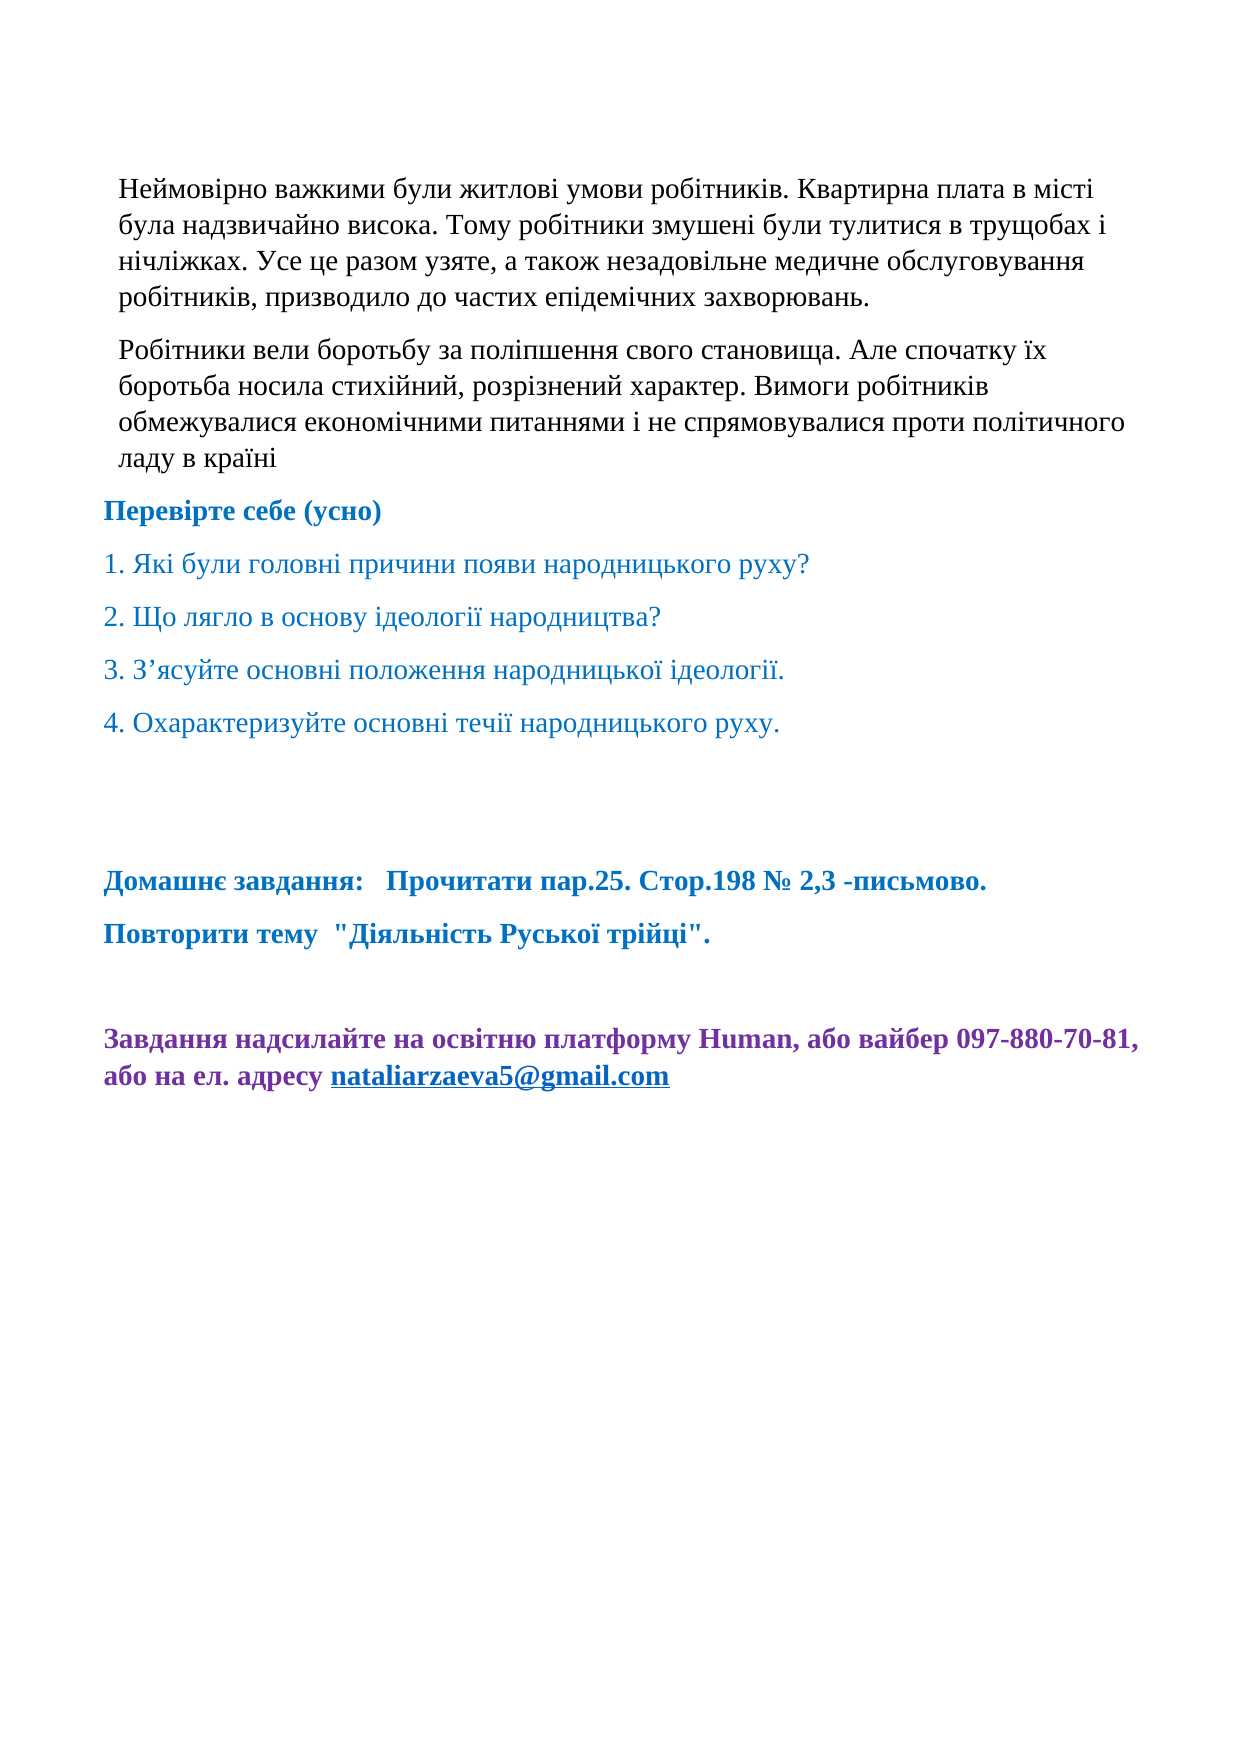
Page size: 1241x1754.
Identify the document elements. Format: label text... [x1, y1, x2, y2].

text 4. Охарактеризуйте основні течії народницького руху. [103, 705, 1152, 738]
text 3. З’ясуйте основні положення народницької ідеології. [103, 652, 1152, 685]
text Робітники вели боротьбу за поліпшення свого становища. Але спочатку їх боротьба носила стихійний, розрізнений характер. Вимоги робітників обмежувалися економічними питаннями і не спрямовувалися проти політичного ладу в країні [118, 332, 1152, 474]
text Повторити тему "Діяльність Руської трійці". [88, 916, 1152, 949]
text 2. Що лягло в основу ідеології народництва? [103, 599, 1152, 633]
text Домашнє завдання: Прочитати пар.25. Стор.198 № 2,3 -письмово. [103, 863, 1152, 897]
text 1. Які були головні причини появи народницького руху? [103, 546, 1152, 580]
text Неймовірно важкими були житлові умови робітників. Квартирна плата в місті була надзвичайно висока. Тому робітники змушені були тулитися в трущобах і ніч­ліжках. Усе це разом узяте, а також незадовільне медичне обслуговування робіт­ників, призводило до частих епідемічних захворювань. [118, 171, 1152, 313]
text Перевірте себе (усно) [103, 493, 1152, 527]
text Завдання надсилайте на освітню платформу Human, або вайбер 097-880-70-81, або на ел. адресу nataliarzaeva5@gmail.com [103, 1022, 1152, 1091]
